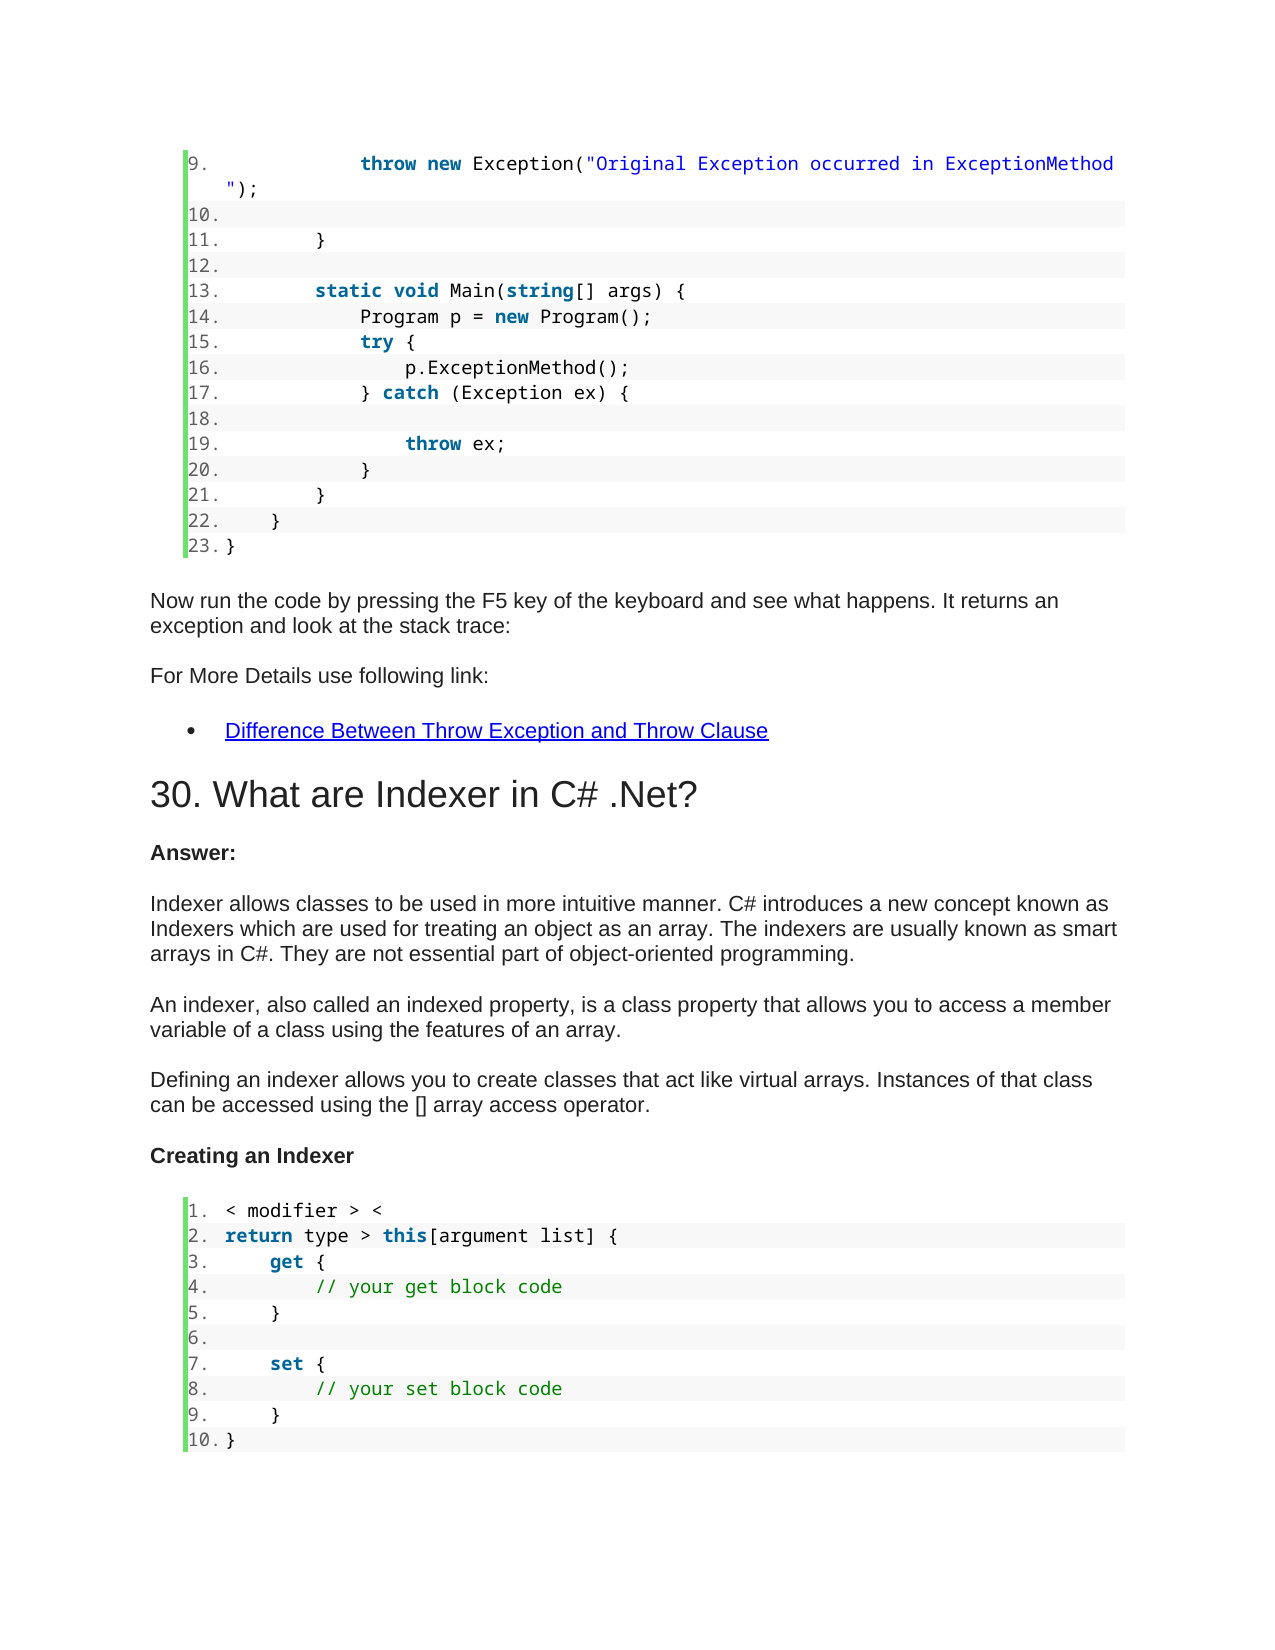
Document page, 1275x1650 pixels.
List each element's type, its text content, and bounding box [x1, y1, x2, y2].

list Difference Between Throw Exception and Throw Clause [187, 717, 1125, 743]
list p.ExceptionMethod(); [188, 354, 1125, 380]
list // your set block code [188, 1376, 1125, 1401]
text Answer: Indexer allows classes to be used in more intuitive manner. C# introduces a new concept known as Indexers which are used for treating an object as an array. The indexers are usually known as smart arrays in C#. They are not essential part of object-oriented programming. An indexer, also called an indexed property, is a class property that allows you to access a member variable of a class using the features of an array. Defining an indexer allows you to create classes that act like virtual arrays. Instances of that class can be accessed using the [] array access operator. Creating an Indexer [150, 815, 1125, 1168]
list } catch (Exception ex) { [188, 380, 1125, 405]
list set { [188, 1350, 1125, 1376]
list // your get block code [188, 1274, 1125, 1299]
list return type > this[argument list] { [188, 1223, 1125, 1248]
list get { [188, 1248, 1125, 1274]
list Program p = new Program(); [188, 303, 1125, 329]
list static void Main(string[] args) { [188, 278, 1125, 303]
text 30. What are Indexer in C# .Net? [150, 772, 1125, 815]
list } [188, 533, 1125, 558]
list try { [188, 329, 1125, 354]
list } [188, 482, 1125, 507]
list } [188, 1299, 1125, 1325]
list } [188, 1427, 1125, 1452]
list < modifier > < [188, 1197, 1125, 1223]
list throw ex; [188, 431, 1125, 456]
list } [188, 456, 1125, 482]
text Now run the code by pressing the F5 key of the keyboard and see what happens. It returns an exception and look at the stack trace: For More Details use following link: [150, 587, 1125, 688]
list } [188, 227, 1125, 252]
list } [188, 507, 1125, 533]
list } [188, 1401, 1125, 1427]
list throw new Exception("Original Exception occurred in ExceptionMethod"); [188, 150, 1125, 201]
